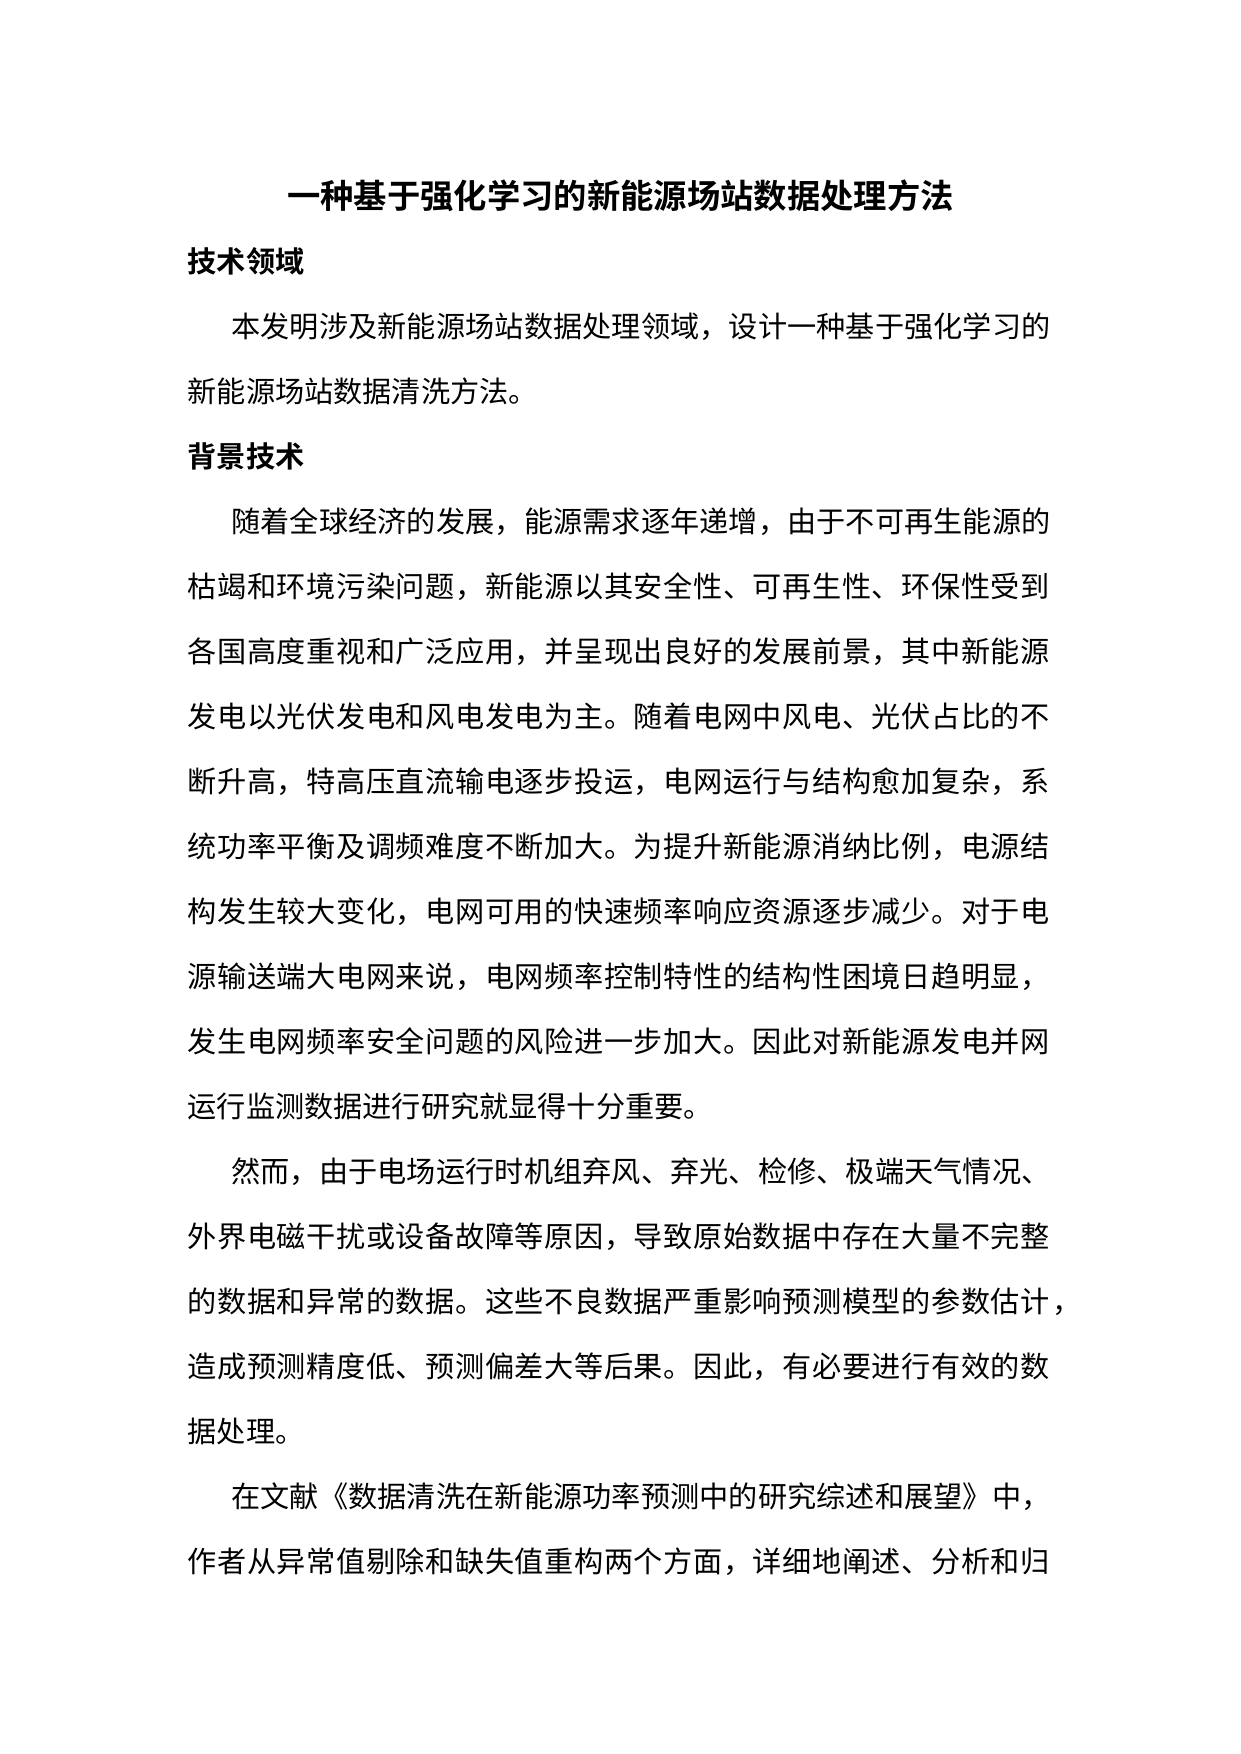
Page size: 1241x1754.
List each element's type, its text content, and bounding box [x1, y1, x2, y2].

text 一种基于强化学习的新能源场站数据处理方法 [187, 162, 1053, 227]
text 然而，由于电场运行时机组弃风、弃光、检修、极端天气情况、外界电磁干扰或设备故障等原因，导致原始数据中存在大量不完整的数据和异常的数据。这些不良数据严重影响预测模型的参数估计，造成预测精度低、预测偏差大等后果。因此，有必要进行有效的数据处理。 [187, 1137, 1053, 1462]
text 随着全球经济的发展，能源需求逐年递增，由于不可再生能源的枯竭和环境污染问题，新能源以其安全性、可再生性、环保性受到各国高度重视和广泛应用，并呈现出良好的发展前景，其中新能源发电以光伏发电和风电发电为主。随着电网中风电、光伏占比的不断升高，特高压直流输电逐步投运，电网运行与结构愈加复杂，系统功率平衡及调频难度不断加大。为提升新能源消纳比例，电源结构发生较大变化，电网可用的快速频率响应资源逐步减少。对于电源输送端大电网来说，电网频率控制特性的结构性困境日趋明显，发生电网频率安全问题的风险进一步加大。因此对新能源发电并网运行监测数据进行研究就显得十分重要。 [187, 487, 1053, 1137]
text 技术领域 [187, 227, 1053, 292]
text 背景技术 [187, 422, 1053, 487]
text 本发明涉及新能源场站数据处理领域，设计一种基于强化学习的新能源场站数据清洗方法。 [187, 292, 1053, 422]
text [187, 1462, 1053, 1592]
